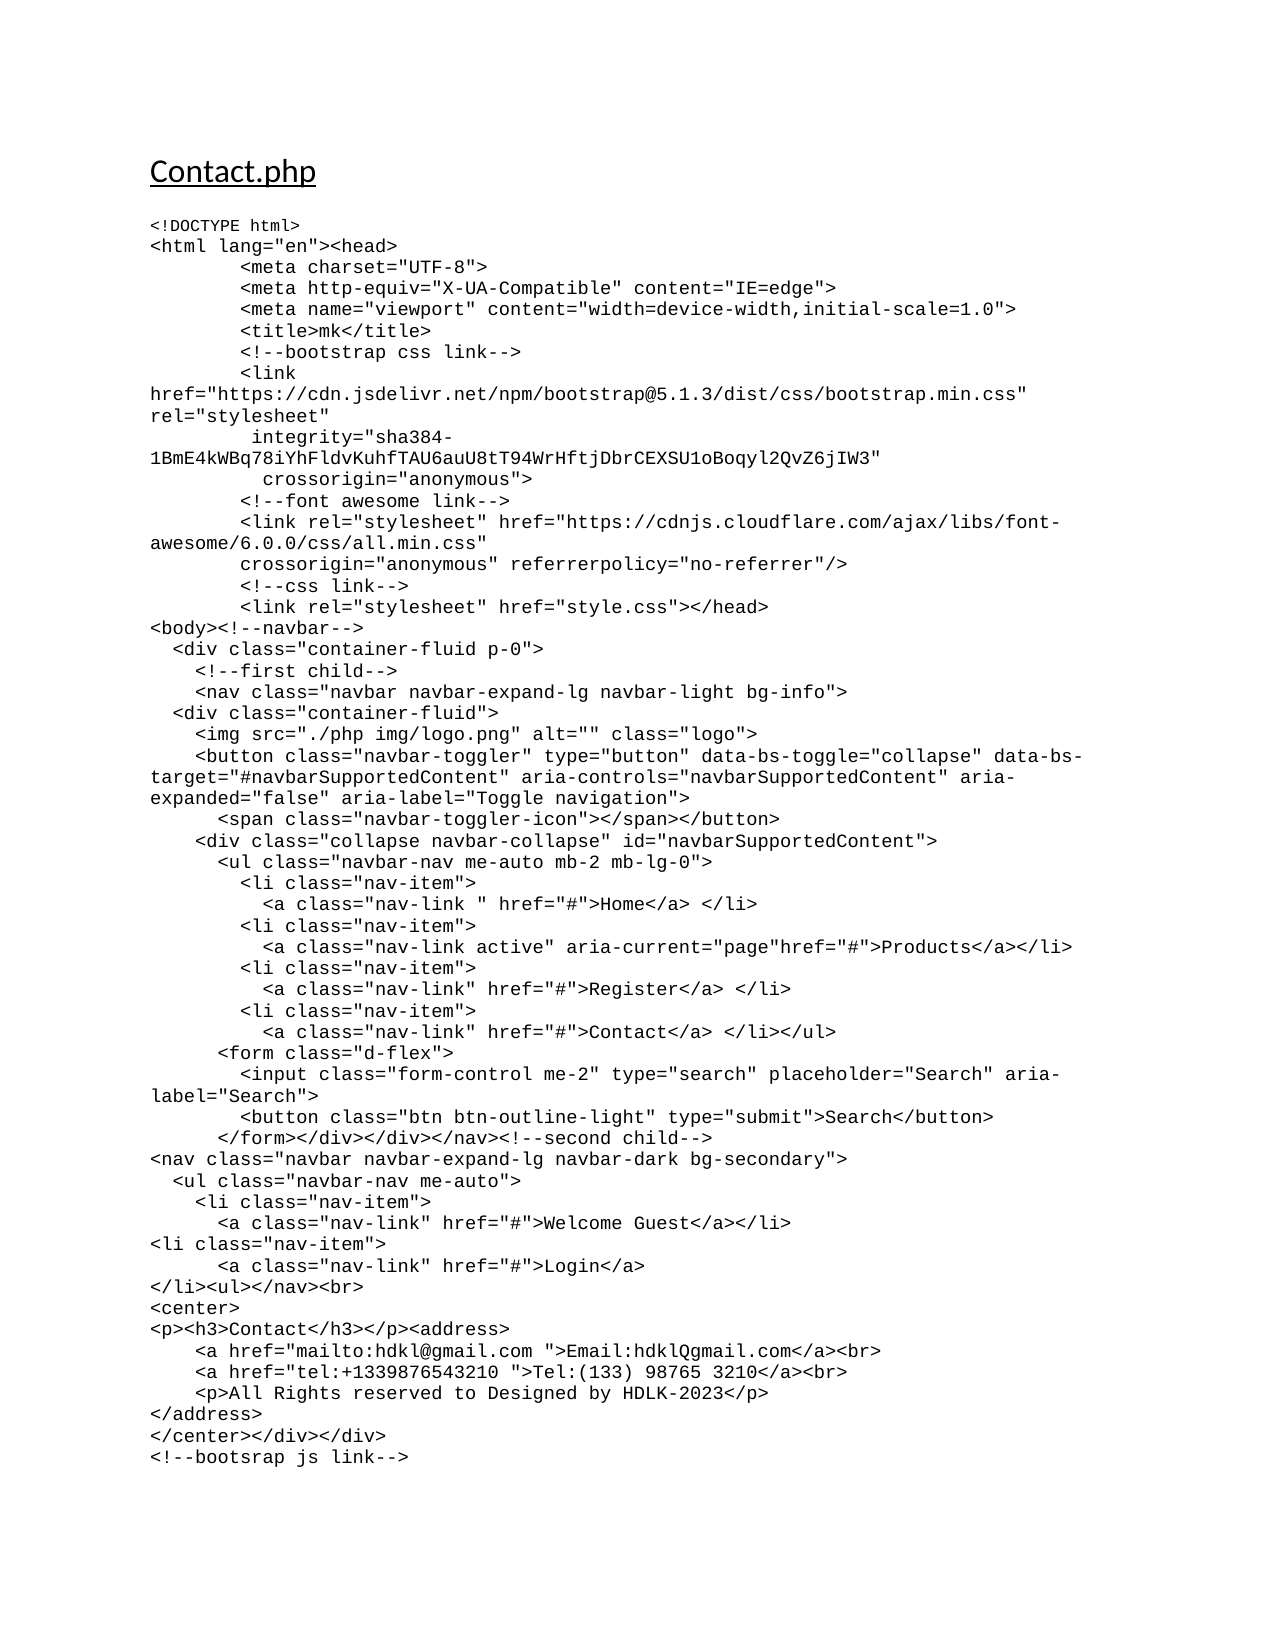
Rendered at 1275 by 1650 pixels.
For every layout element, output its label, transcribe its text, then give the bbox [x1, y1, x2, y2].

text <form class="d-flex"> [150, 1044, 1125, 1065]
text <title>mk</title> [150, 321, 1125, 343]
text <a class="nav-link active" aria-current="page"href="#">Products</a></li> [150, 938, 1125, 959]
text <div class="container-fluid p-0"> [150, 640, 1125, 661]
text </address> [150, 1405, 1125, 1426]
text <a href="mailto:hdkl@gmail.com ">Email:hdklQgmail.com</a><br> [150, 1341, 1125, 1363]
text <li class="nav-item"> [150, 1001, 1125, 1023]
text <img src="./php img/logo.png" alt="" class="logo"> [150, 725, 1125, 746]
text <nav class="navbar navbar-expand-lg navbar-light bg-info"> [150, 683, 1125, 704]
text crossorigin="anonymous"> [150, 470, 1125, 491]
text <li class="nav-item"> [150, 916, 1125, 938]
text <link rel="stylesheet" href="https://cdnjs.cloudflare.com/ajax/libs/font-awesome/6.0.0/css/all.min.css" [150, 513, 1125, 555]
text <p><h3>Contact</h3></p><address> [150, 1320, 1125, 1341]
text <a class="nav-link" href="#">Login</a> [150, 1256, 1125, 1278]
text <link href="https://cdn.jsdelivr.net/npm/bootstrap@5.1.3/dist/css/bootstrap.min.css" rel="stylesheet" [150, 364, 1125, 428]
text <center> [150, 1299, 1125, 1320]
text <li class="nav-item"> [150, 1193, 1125, 1214]
text <button class="navbar-toggler" type="button" data-bs-toggle="collapse" data-bs-target="#navbarSupportedContent" aria-controls="navbarSupportedContent" aria-expanded="false" aria-label="Toggle navigation"> [150, 746, 1125, 810]
text Contact.php [150, 150, 1125, 191]
text crossorigin="anonymous" referrerpolicy="no-referrer"/> [150, 555, 1125, 576]
text <p>All Rights reserved to Designed by HDLK-2023</p> [150, 1384, 1125, 1405]
text <body><!--navbar--> [150, 619, 1125, 640]
text </form></div></div></nav><!--second child--> [150, 1129, 1125, 1150]
text <div class="container-fluid"> [150, 704, 1125, 725]
text <a href="tel:+1339876543210 ">Tel:(133) 98765 3210</a><br> [150, 1363, 1125, 1384]
text <nav class="navbar navbar-expand-lg navbar-dark bg-secondary"> [150, 1150, 1125, 1171]
text <div class="collapse navbar-collapse" id="navbarSupportedContent"> [150, 831, 1125, 853]
text <li class="nav-item"> [150, 1235, 1125, 1256]
text <a class="nav-link" href="#">Contact</a> </li></ul> [150, 1023, 1125, 1044]
text <a class="nav-link" href="#">Welcome Guest</a></li> [150, 1214, 1125, 1235]
text <link rel="stylesheet" href="style.css"></head> [150, 598, 1125, 619]
text <li class="nav-item"> [150, 874, 1125, 895]
text <button class="btn btn-outline-light" type="submit">Search</button> [150, 1108, 1125, 1129]
text <!--font awesome link--> [150, 491, 1125, 513]
text <meta http-equiv="X-UA-Compatible" content="IE=edge"> [150, 279, 1125, 300]
text <!--bootsrap js link--> [150, 1448, 1125, 1469]
text <li class="nav-item"> [150, 959, 1125, 980]
text <!--css link--> [150, 576, 1125, 598]
text <meta charset="UTF-8"> [150, 258, 1125, 279]
text <meta name="viewport" content="width=device-width,initial-scale=1.0"> [150, 300, 1125, 321]
text <!--first child--> [150, 661, 1125, 683]
text </center></div></div> [150, 1426, 1125, 1448]
text integrity="sha384-1BmE4kWBq78iYhFldvKuhfTAU6auU8tT94WrHftjDbrCEXSU1oBoqyl2QvZ6jIW3" [150, 428, 1125, 470]
text <span class="navbar-toggler-icon"></span></button> [150, 810, 1125, 831]
text <a class="nav-link " href="#">Home</a> </li> [150, 895, 1125, 916]
text <a class="nav-link" href="#">Register</a> </li> [150, 980, 1125, 1001]
text <html lang="en"><head> [150, 236, 1125, 258]
text <input class="form-control me-2" type="search" placeholder="Search" aria-label="Search"> [150, 1065, 1125, 1108]
text </li><ul></nav><br> [150, 1278, 1125, 1299]
text <ul class="navbar-nav me-auto mb-2 mb-lg-0"> [150, 853, 1125, 874]
text <!--bootstrap css link--> [150, 343, 1125, 364]
text <!DOCTYPE html> [150, 218, 1125, 236]
text <ul class="navbar-nav me-auto"> [150, 1171, 1125, 1193]
